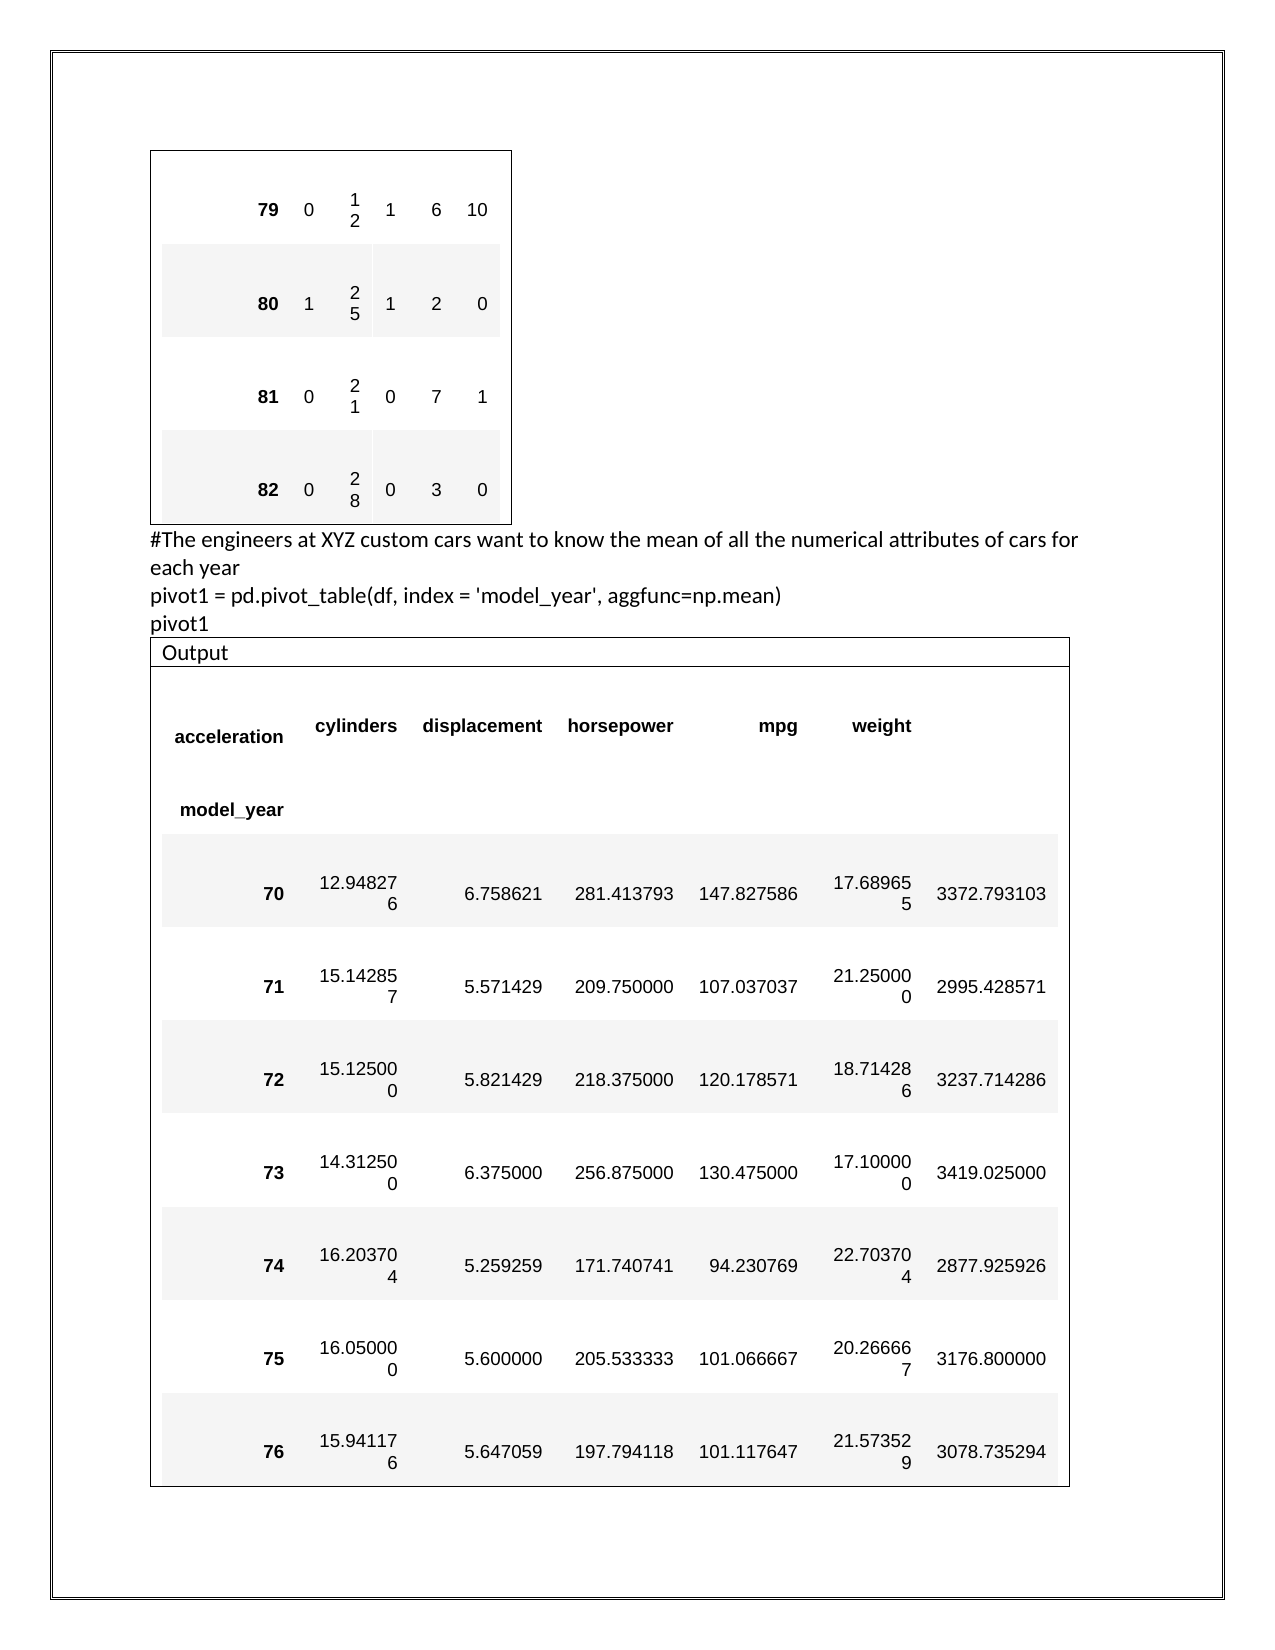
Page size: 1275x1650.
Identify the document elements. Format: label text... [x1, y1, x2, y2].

text pivot1 = pd.pivot_table(df, index = 'model_year', aggfunc=np.mean) [150, 581, 1125, 609]
table_cell [151, 151, 511, 524]
text #The engineers at XYZ custom cars want to know the mean of all the numerical attributes of cars for each year [150, 525, 1125, 581]
table_header Output [151, 638, 1069, 666]
text pivot1 [150, 609, 1125, 637]
table_cell [151, 667, 1069, 1486]
